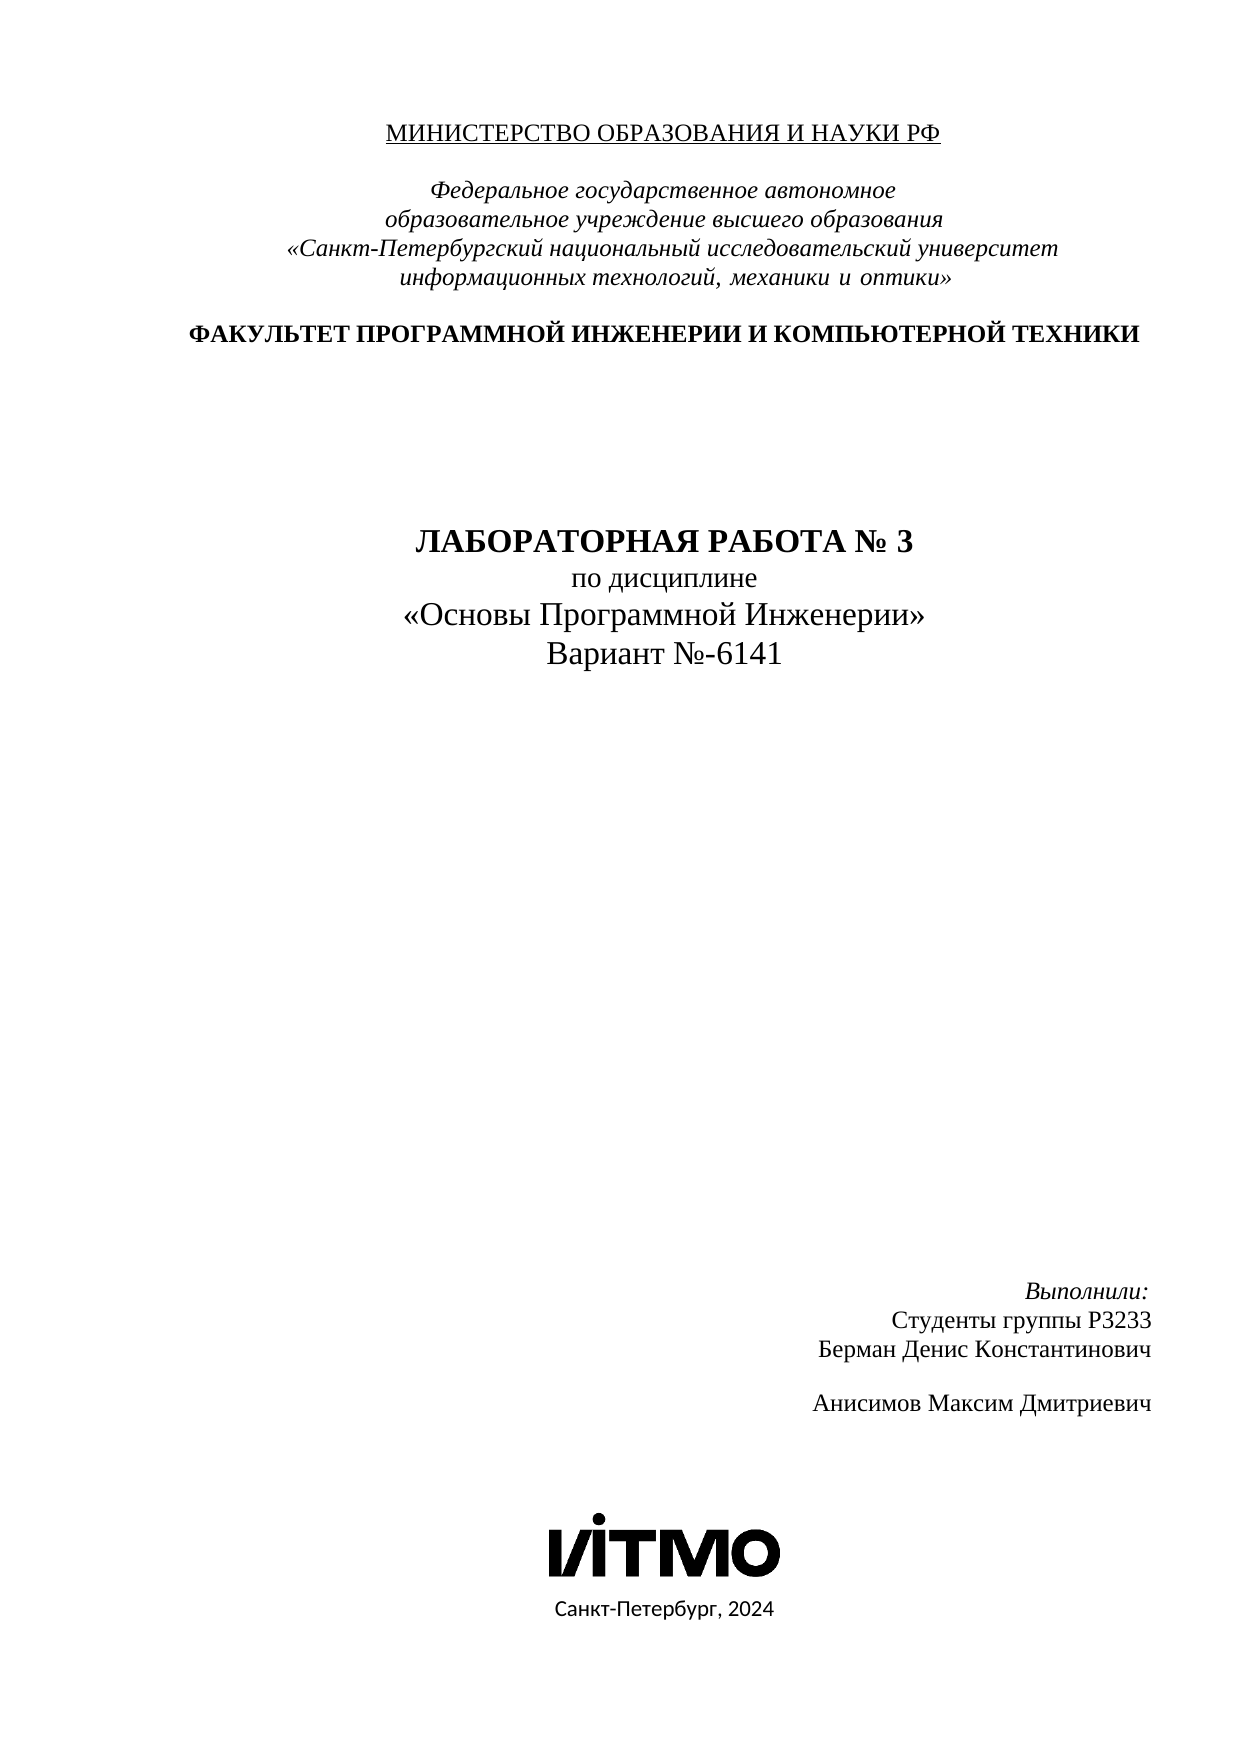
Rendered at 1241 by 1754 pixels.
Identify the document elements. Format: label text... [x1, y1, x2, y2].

text Вариант №-6141 [177, 633, 1152, 672]
text ЛАБОРАТОРНАЯ РАБОТА № 3 [177, 522, 1152, 560]
text информационных технологий, механики и оптики» [177, 262, 1152, 291]
text образовательное учреждение высшего образования [177, 204, 1152, 233]
text по дисциплине [177, 560, 1152, 594]
text Выполнили: [852, 1276, 1152, 1304]
text Студенты группы P3233 [852, 1305, 1152, 1334]
text Факультет ПРОГРАММНОЙ ИНЖЕНЕРИИ И КОМПЬЮТЕРНОЙ ТЕХНИКИ [177, 319, 1152, 348]
text Анисимов Максим Дмитриевич [177, 1388, 1152, 1416]
text «Санкт-Петербургский национальный исследовательский университет [177, 233, 1152, 262]
text Берман Денис Константинович [177, 1334, 1152, 1362]
text Министерство образования и науки РФ [177, 118, 1149, 147]
picture [537, 1494, 791, 1595]
text Федеральное государственное автономное [177, 176, 1152, 204]
text «Основы Программной Инженерии» [177, 594, 1152, 633]
text Санкт-Петербург, 2024 [177, 1594, 1152, 1622]
